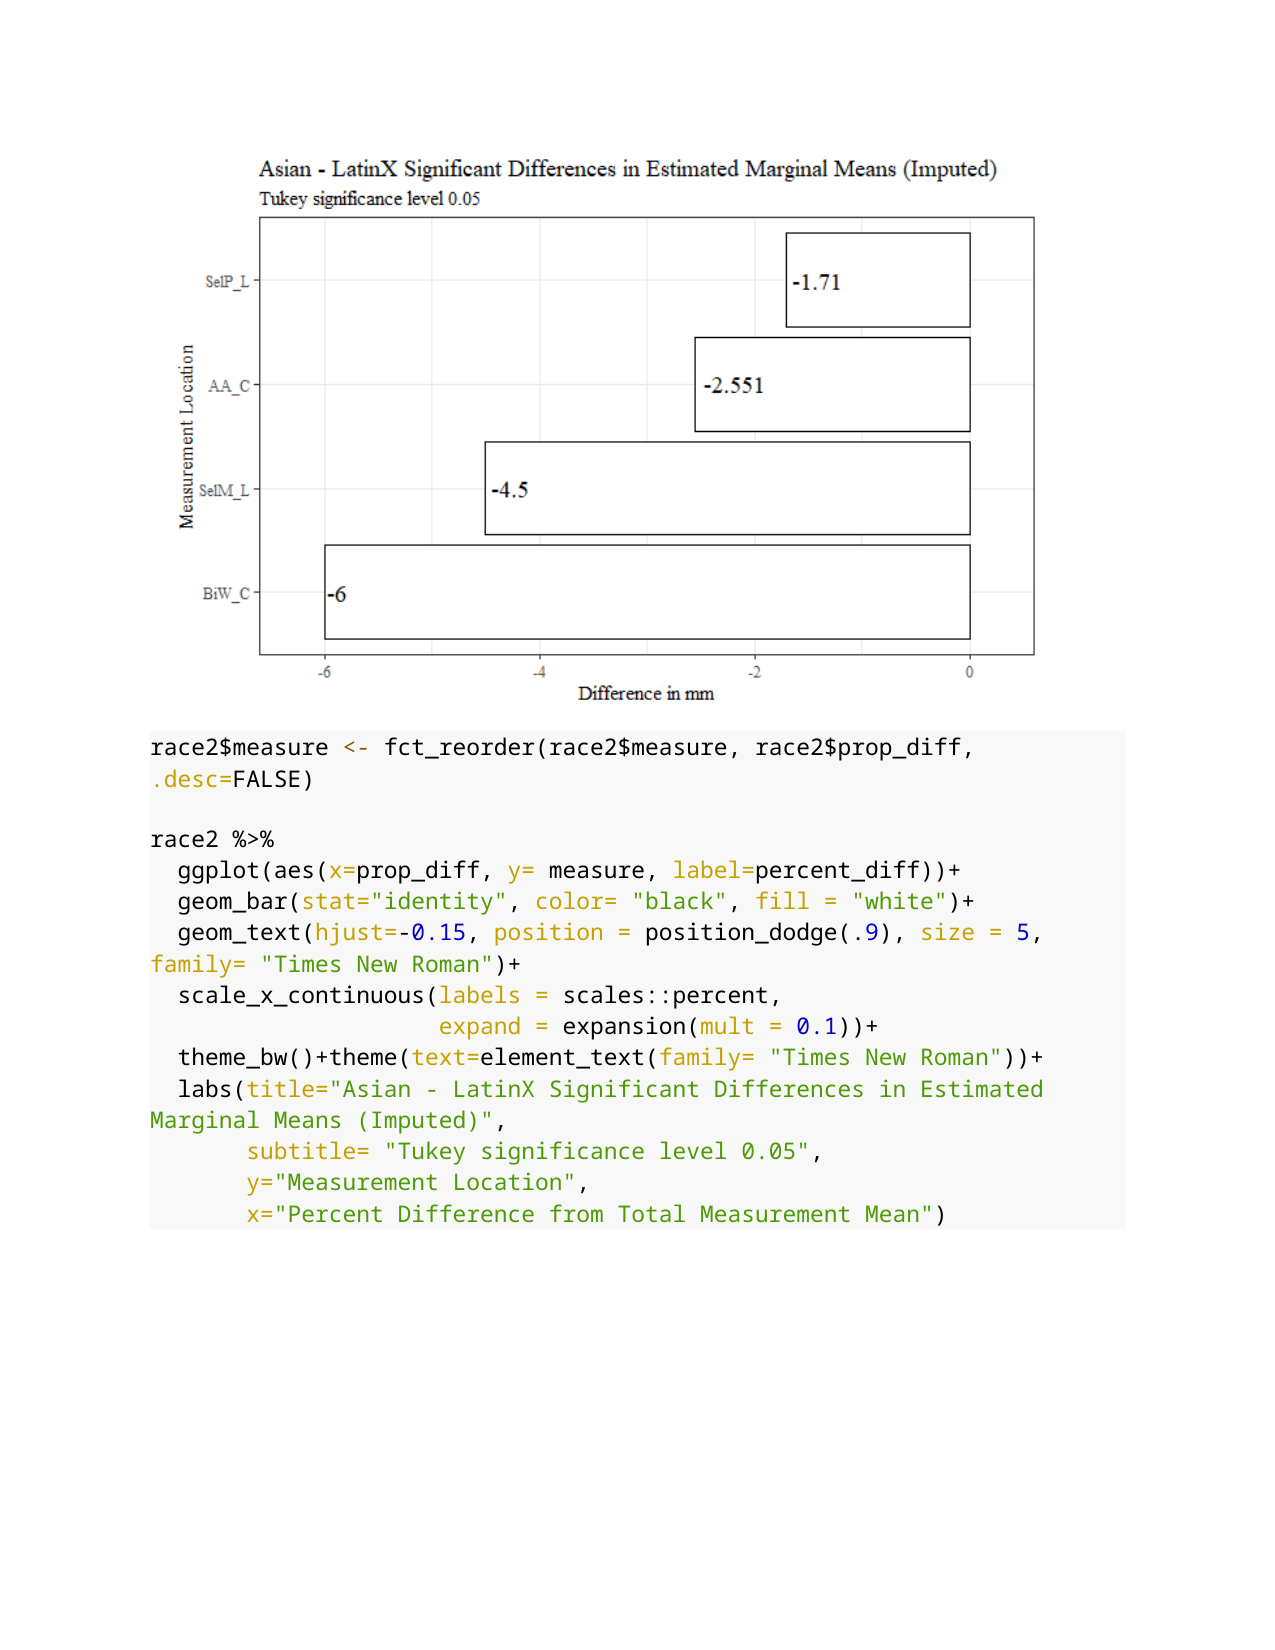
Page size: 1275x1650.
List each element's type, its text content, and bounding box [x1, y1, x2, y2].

text race2$measure <- fct_reorder(race2$measure, race2$prop_diff, .desc=FALSE) race2 %>% ggplot(aes(x=prop_diff, y= measure, label=percent_diff))+ geom_bar(stat="identity", color= "black", fill = "white")+ geom_text(hjust=-0.15, position = position_dodge(.9), size = 5, family= "Times New Roman")+ scale_x_continuous(labels = scales::percent, expand = expansion(mult = 0.1))+ theme_bw()+theme(text=element_text(family= "Times New Roman"))+ labs(title="Asian - LatinX Significant Differences in Estimated Marginal Means (Imputed)", subtitle= "Tukey significance level 0.05", y="Measurement Location", x="Percent Difference from Total Measurement Mean") [150, 731, 1125, 1229]
picture [168, 150, 1044, 713]
